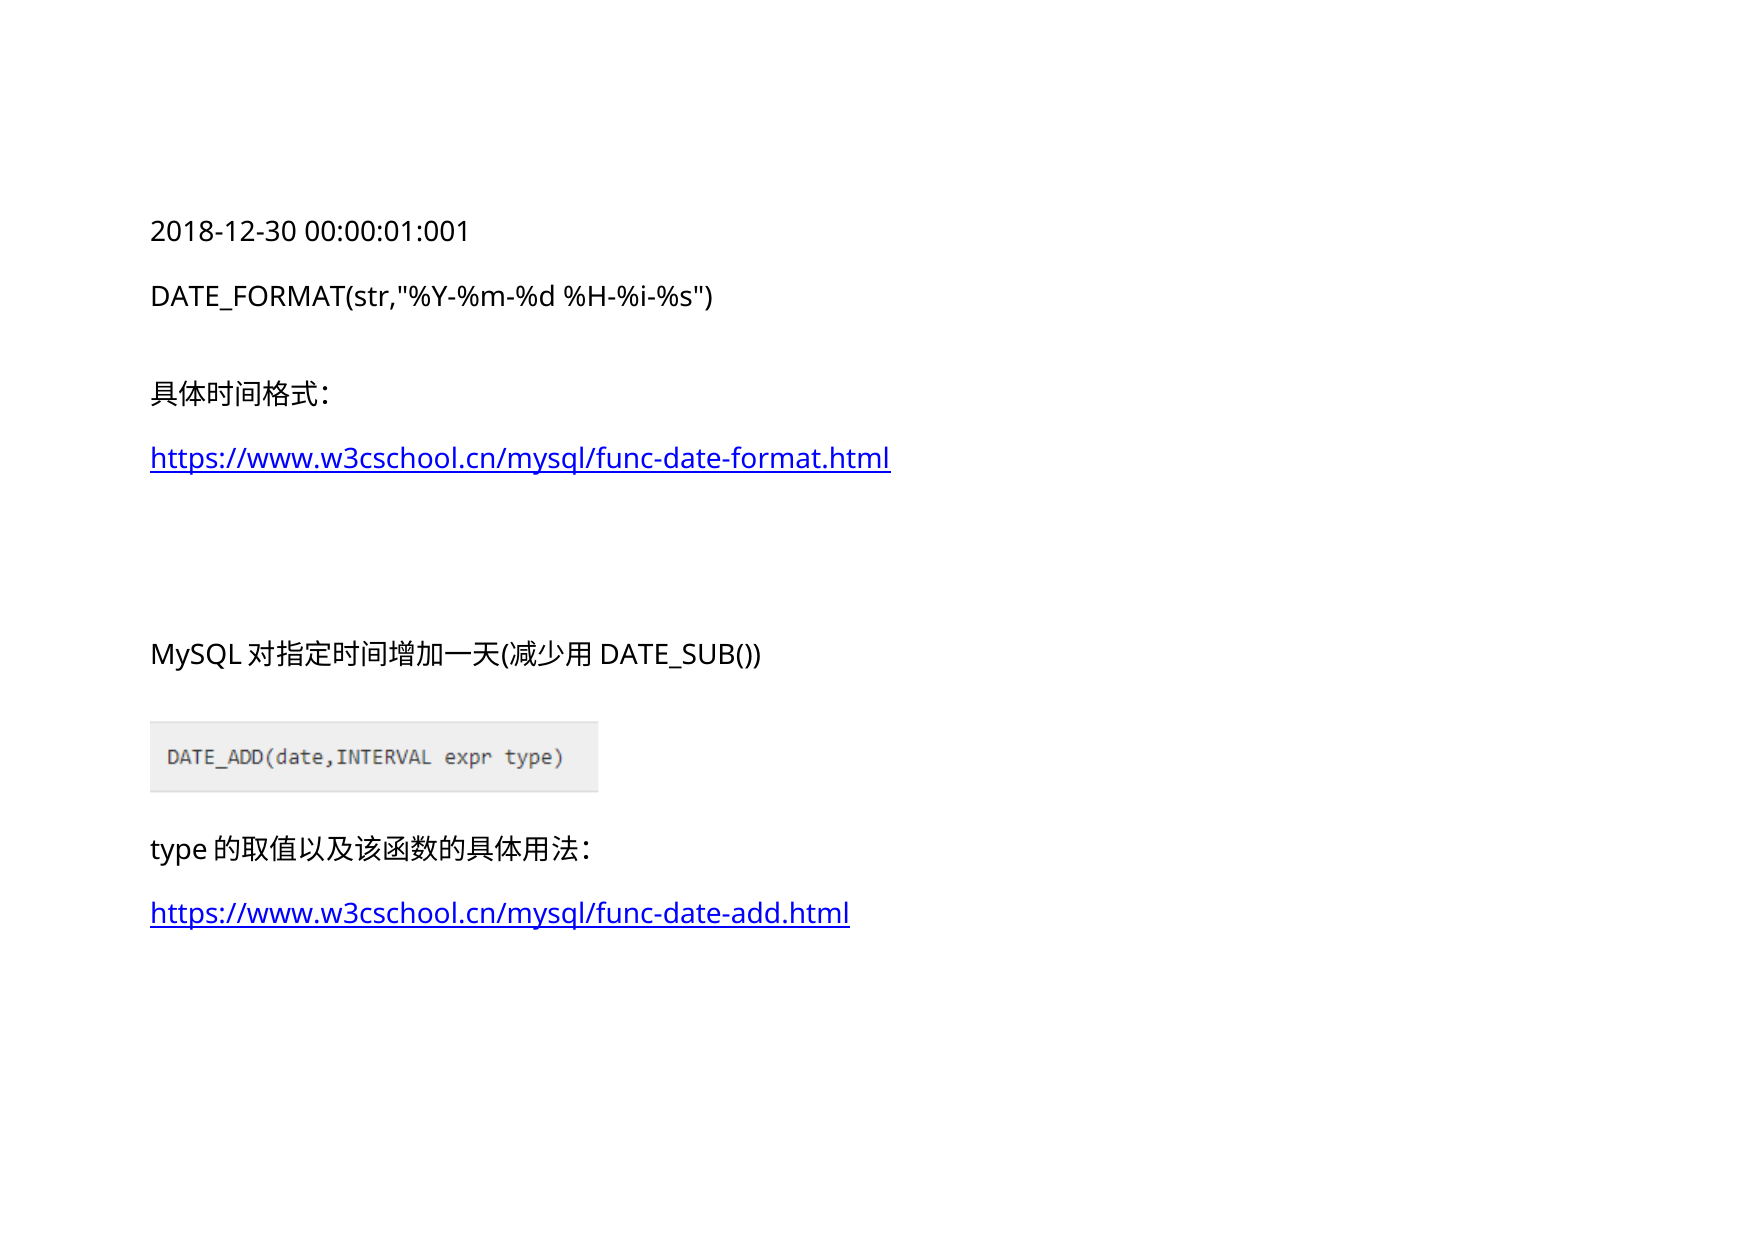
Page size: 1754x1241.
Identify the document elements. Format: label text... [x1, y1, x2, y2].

picture [150, 717, 599, 802]
list type的取值以及该函数的具体用法： [150, 815, 1604, 880]
list DATE_FORMAT(str,"%Y-%m-%d %H-%i-%s") [150, 263, 1604, 328]
list 具体时间格式： [150, 360, 1604, 425]
list https://www.w3cschool.cn/mysql/func-date-add.html [150, 880, 1604, 945]
list 2018-12-30 00:00:01:001 [150, 198, 1604, 263]
list https://www.w3cschool.cn/mysql/func-date-format.html [150, 425, 1604, 490]
list MySQL对指定时间增加一天(减少用DATE_SUB()) [150, 620, 1604, 685]
